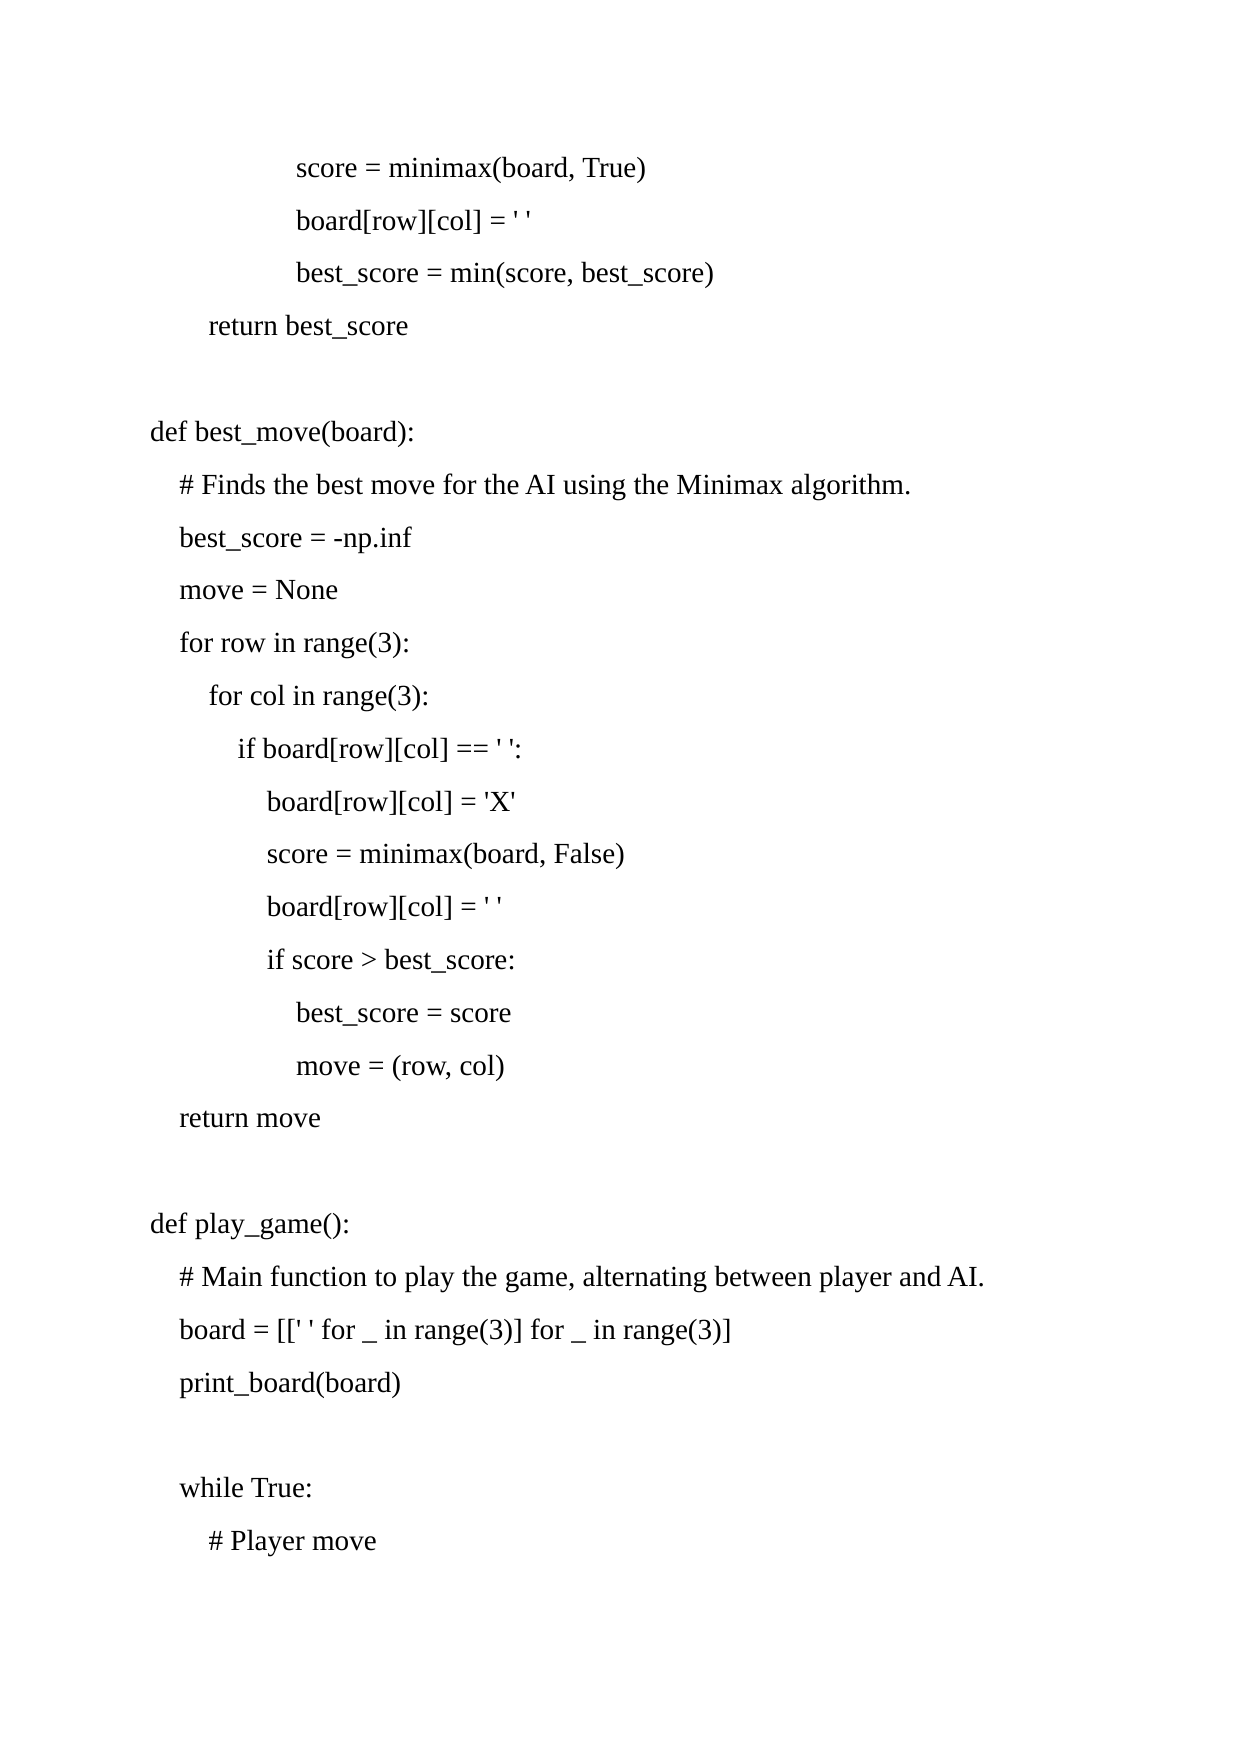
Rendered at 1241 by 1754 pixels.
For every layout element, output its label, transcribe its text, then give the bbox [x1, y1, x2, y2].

text for row in range(3): [150, 625, 1090, 659]
text best_score = -np.inf [150, 520, 1090, 553]
text return move [150, 1101, 1090, 1134]
text if board[row][col] == ' ': [150, 731, 1090, 764]
text score = minimax(board, False) [150, 837, 1090, 870]
text # Finds the best move for the AI using the Minimax algorithm. [150, 467, 1090, 500]
text return best_score [150, 308, 1090, 342]
text board = [[' ' for _ in range(3)] for _ in range(3)] [150, 1312, 1090, 1345]
text board[row][col] = 'X' [150, 784, 1090, 817]
text def best_move(board): [150, 414, 1090, 448]
text board[row][col] = ' ' [150, 889, 1090, 923]
text move = None [150, 572, 1090, 606]
text board[row][col] = ' ' [150, 203, 1090, 236]
text # Player move [150, 1523, 1090, 1557]
text score = minimax(board, True) [150, 150, 1090, 183]
text if score > best_score: [150, 942, 1090, 976]
text # Main function to play the game, alternating between player and AI. [150, 1259, 1090, 1293]
text move = (row, col) [150, 1048, 1090, 1081]
text def play_game(): [150, 1206, 1090, 1240]
text print_board(board) [150, 1365, 1090, 1398]
text for col in range(3): [150, 678, 1090, 712]
text best_score = score [150, 995, 1090, 1028]
text while True: [150, 1470, 1090, 1504]
text best_score = min(score, best_score) [150, 256, 1090, 289]
